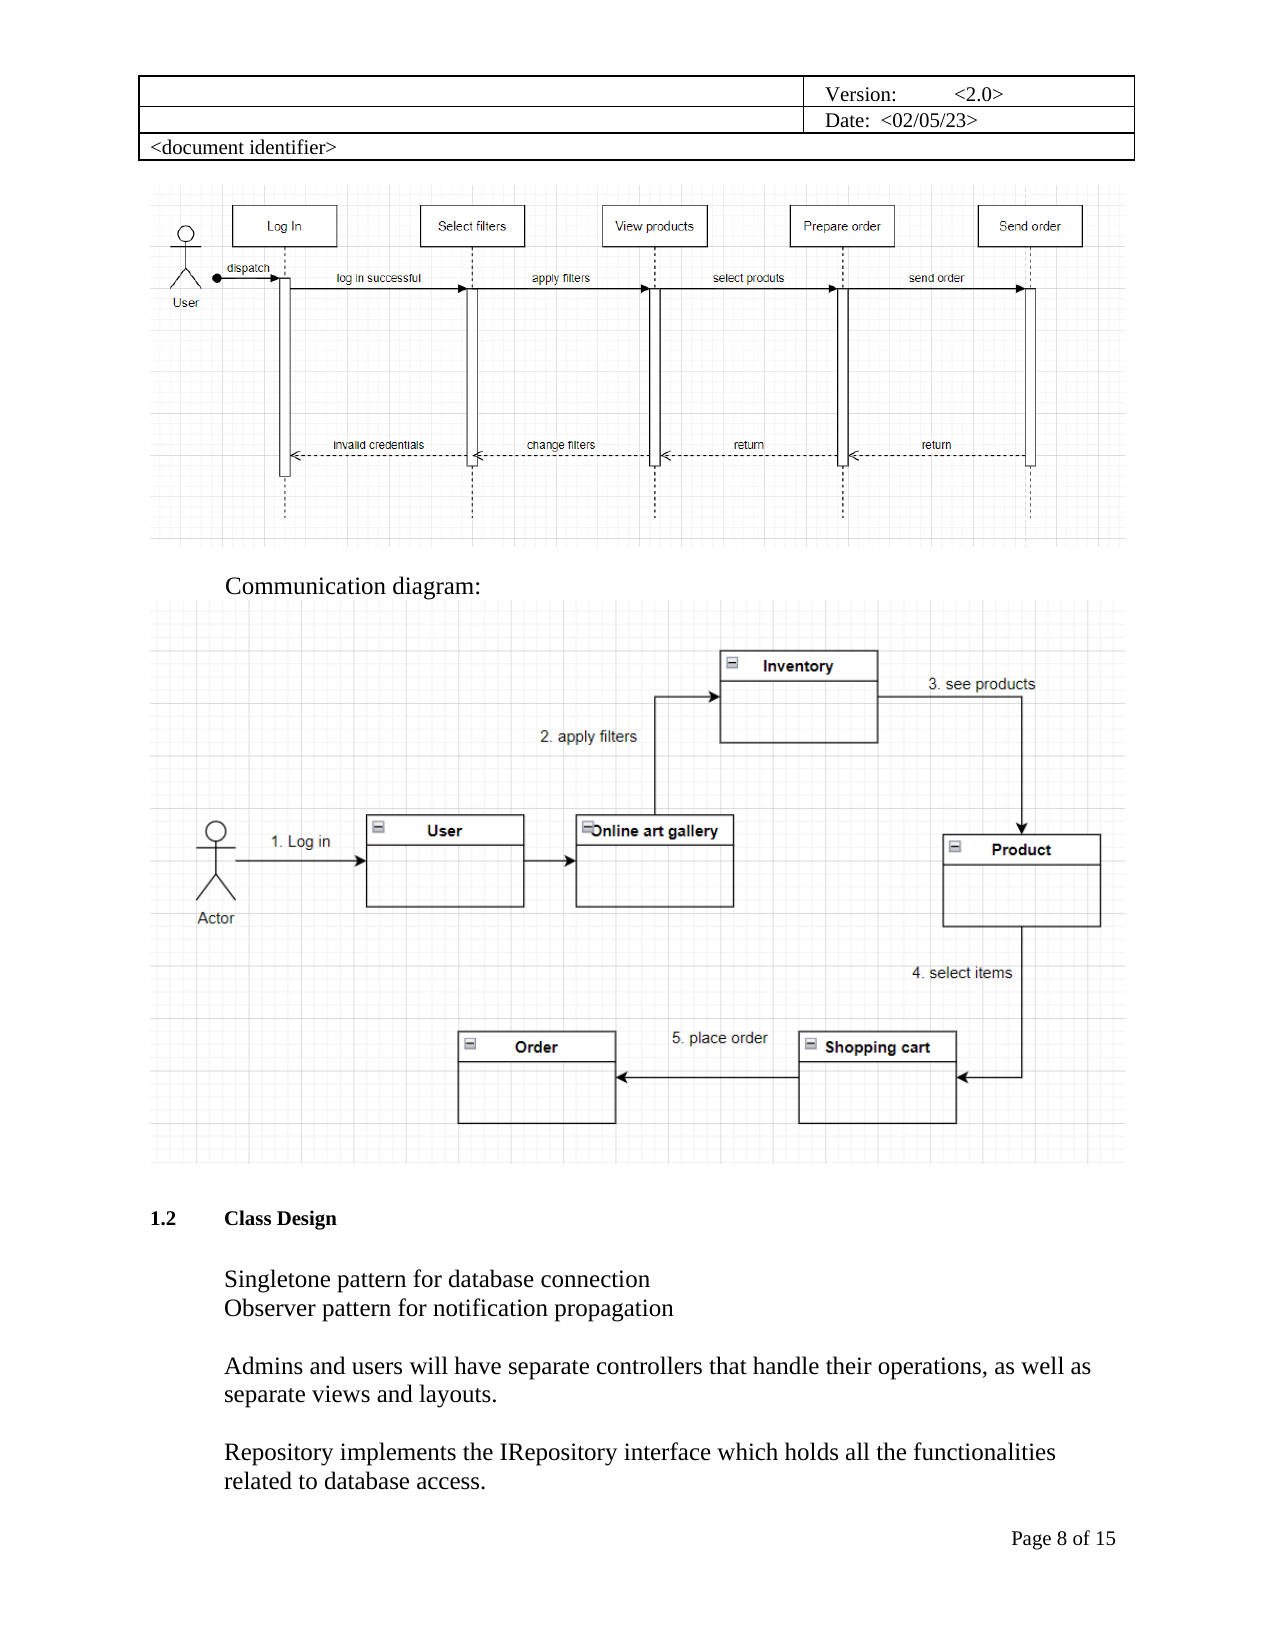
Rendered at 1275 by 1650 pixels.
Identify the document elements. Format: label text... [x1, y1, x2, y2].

text Admins and users will have separate controllers that handle their operations, as well as separate views and layouts. [224, 1351, 1125, 1408]
subtitle Class Design [150, 1204, 1125, 1229]
text Observer pattern for notification propagation [224, 1293, 1125, 1322]
text Communication diagram: [150, 571, 1125, 600]
picture [150, 185, 1125, 547]
text Singletone pattern for database connection [224, 1264, 1125, 1293]
text Repository implements the IRepository interface which holds all the functionalities related to database access. [224, 1437, 1125, 1494]
picture [150, 600, 1125, 1164]
